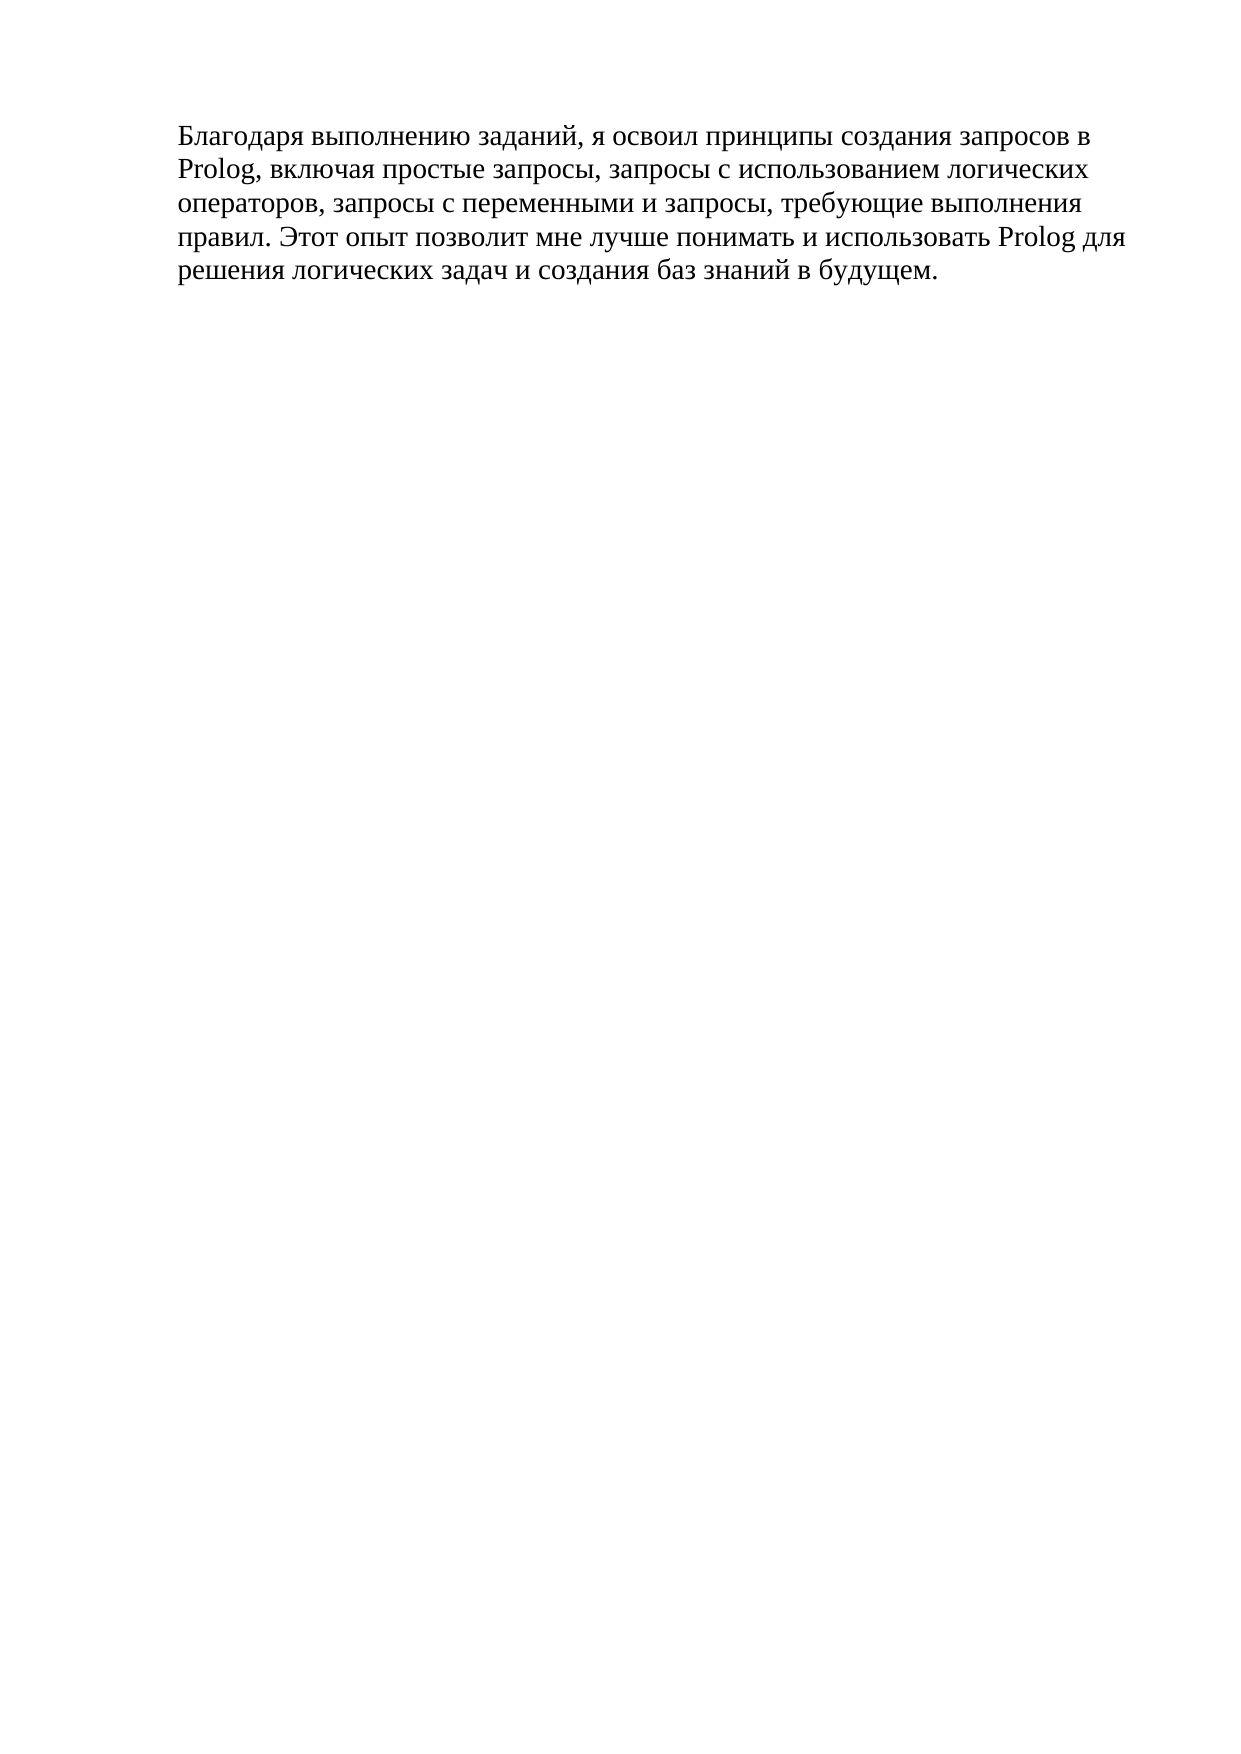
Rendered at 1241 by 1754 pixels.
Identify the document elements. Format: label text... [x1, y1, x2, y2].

text Благодаря выполнению заданий, я освоил принципы создания запросов в Prolog, включая простые запросы, запросы с использованием логических операторов, запросы с переменными и запросы, требующие выполнения правил. Этот опыт позволит мне лучше понимать и использовать Prolog для решения логических задач и создания баз знаний в будущем. [177, 118, 1152, 286]
